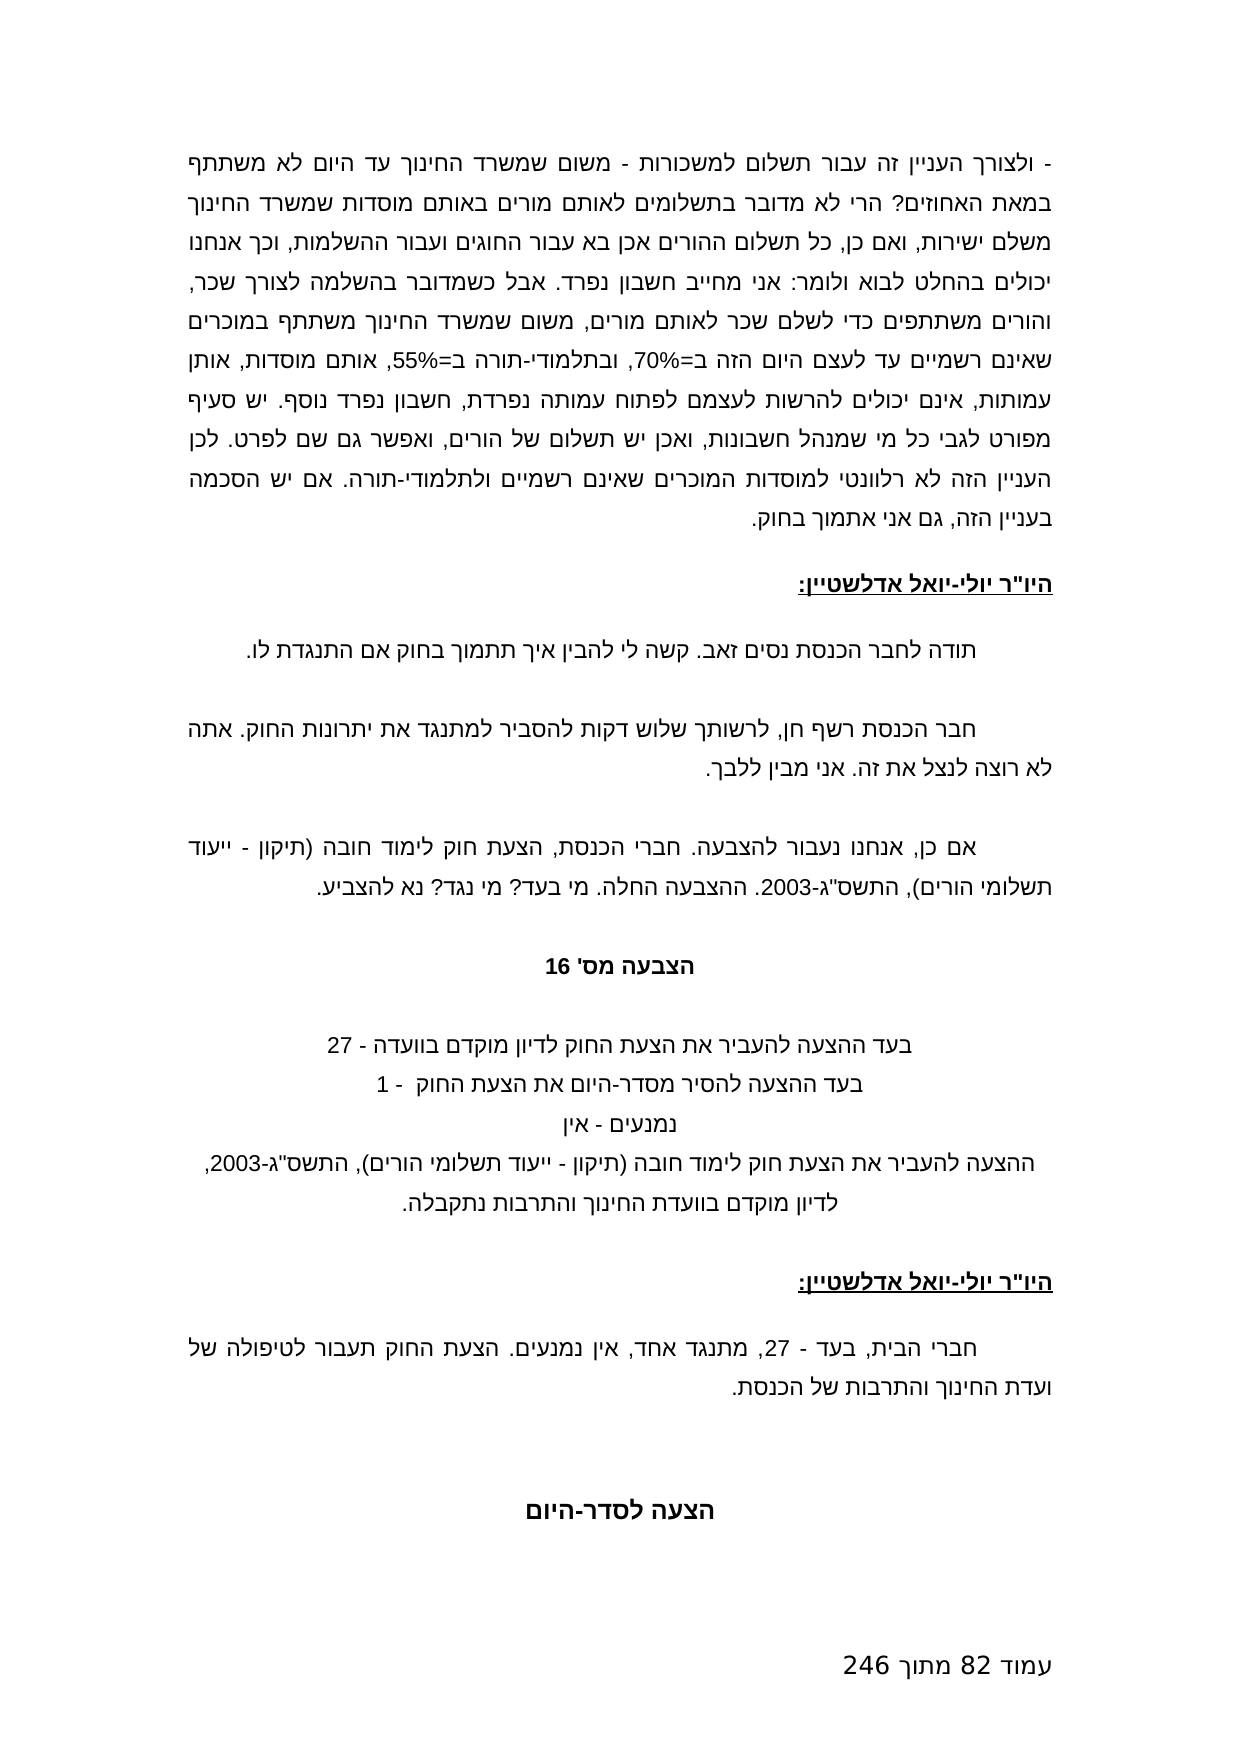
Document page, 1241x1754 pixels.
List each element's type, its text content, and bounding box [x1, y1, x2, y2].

text נמנעים - אין [187, 1111, 1053, 1137]
text היו"ר יולי-יואל אדלשטיין: [187, 1269, 1053, 1295]
text חברי הבית, בעד - 27, מתנגד אחד, אין נמנעים. הצעת החוק תעבור לטיפולה של ועדת החינוך והתרבות של הכנסת. [187, 1334, 1053, 1400]
text היו"ר יולי-יואל אדלשטיין: [187, 571, 1053, 597]
text אם כן, אנחנו נעבור להצבעה. חברי הכנסת, הצעת חוק לימוד חובה (תיקון - ייעוד תשלומי הורים), התשס"ג-2003. ההצבעה החלה. מי בעד? מי נגד? נא להצביע. [187, 834, 1053, 900]
text בעד ההצעה להעביר את הצעת החוק לדיון מוקדם בוועדה - 27 [187, 1032, 1053, 1058]
text הצבעה מס' 16 [187, 953, 1053, 979]
text הצעה לסדר-היום [187, 1496, 1053, 1525]
text חבר הכנסת רשף חן, לרשותך שלוש דקות להסביר למתנגד את יתרונות החוק. אתה לא רוצה לנצל את זה. אני מבין ללבך. [187, 716, 1053, 782]
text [187, 150, 1053, 532]
text בעד ההצעה להסיר מסדר-היום את הצעת החוק - 1 [187, 1071, 1053, 1098]
text ההצעה להעביר את הצעת חוק לימוד חובה (תיקון - ייעוד תשלומי הורים), התשס"ג-2003, לדיון מוקדם בוועדת החינוך והתרבות נתקבלה. [187, 1150, 1053, 1216]
text תודה לחבר הכנסת נסים זאב. קשה לי להבין איך תתמוך בחוק אם התנגדת לו. [187, 637, 1053, 663]
